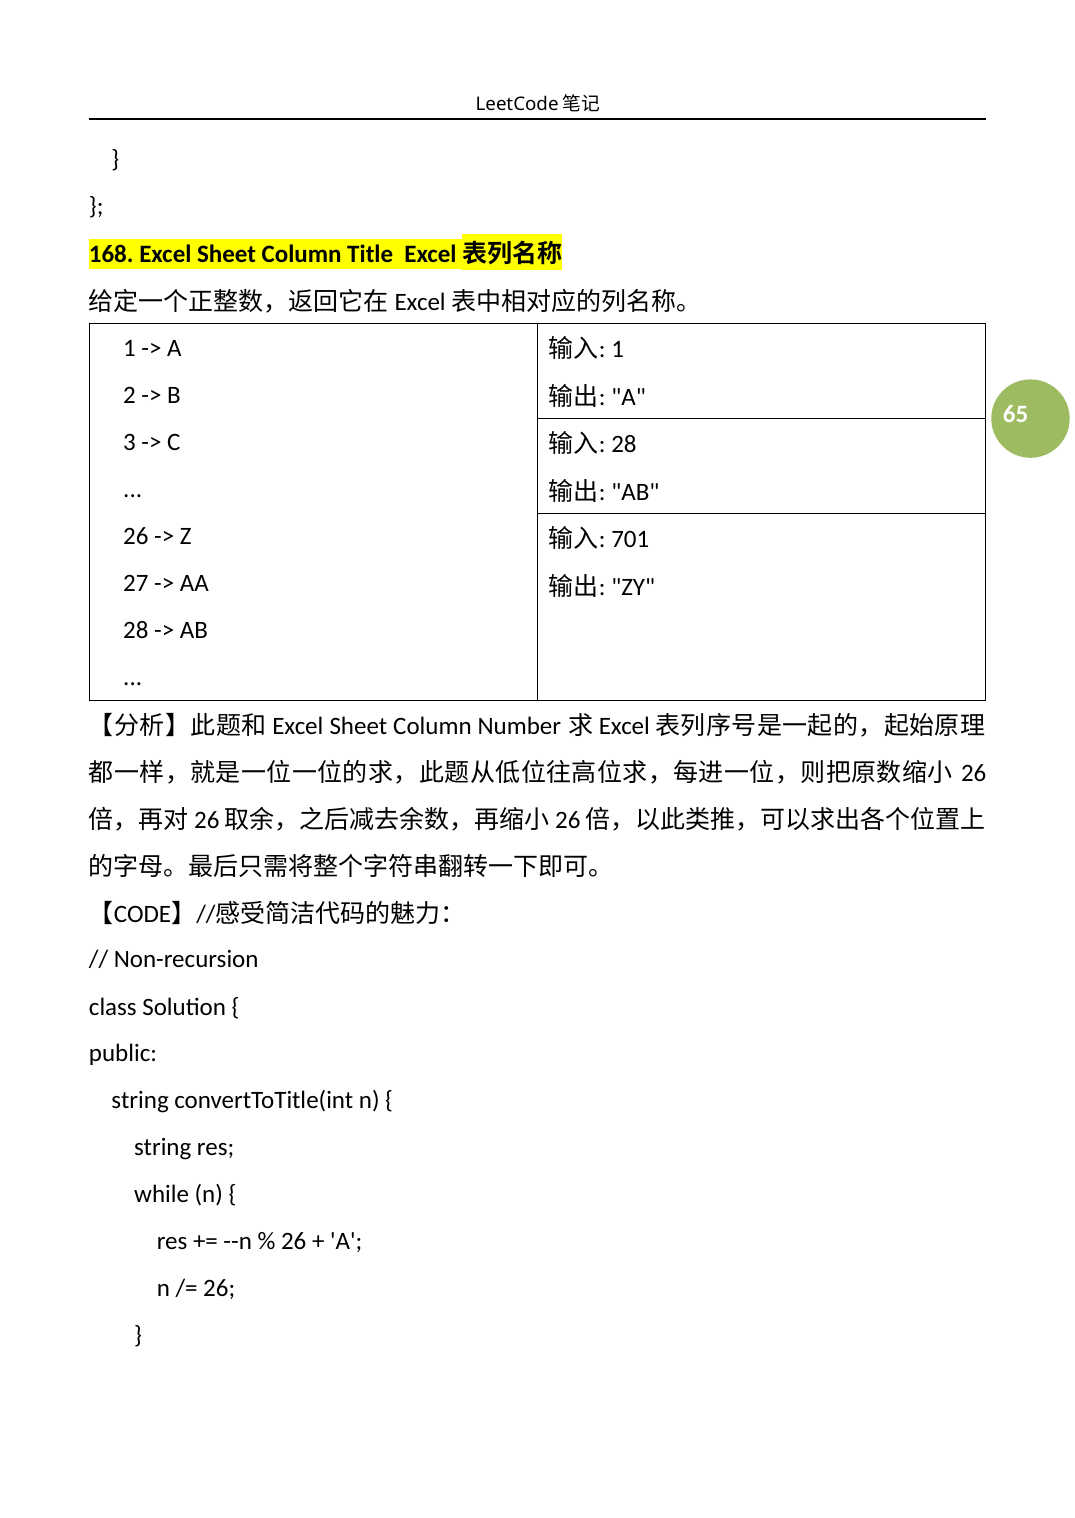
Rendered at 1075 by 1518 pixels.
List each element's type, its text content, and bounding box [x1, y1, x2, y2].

text string res; [89, 1123, 986, 1170]
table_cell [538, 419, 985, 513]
text 【分析】此题和Excel Sheet Column Number 求Excel表列序号是一起的，起始原理都一样，就是一位一位的求，此题从低位往高位求，每进一位，则把原数缩小26倍，再对26取余，之后减去余数，再缩小26倍，以此类推，可以求出各个位置上的字母。最后只需将整个字符串翻转一下即可。 [89, 701, 986, 888]
text 【CODE】//感受简洁代码的魅力： [89, 888, 986, 935]
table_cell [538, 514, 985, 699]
subtitle 168. Excel Sheet Column Title Excel表列名称 [89, 229, 986, 276]
text 给定一个正整数，返回它在 Excel 表中相对应的列名称。 [89, 276, 986, 323]
text string convertToTitle(int n) { [89, 1076, 986, 1123]
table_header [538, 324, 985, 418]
text class Solution { [89, 982, 986, 1029]
text }; [89, 182, 986, 229]
text res += --n % 26 + 'A'; [89, 1217, 986, 1264]
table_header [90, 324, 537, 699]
text n /= 26; [89, 1264, 986, 1311]
text public: [89, 1029, 986, 1076]
text // Non-recursion [89, 935, 986, 982]
text while (n) { [89, 1170, 986, 1217]
text } [89, 1311, 986, 1358]
text } [89, 135, 986, 182]
